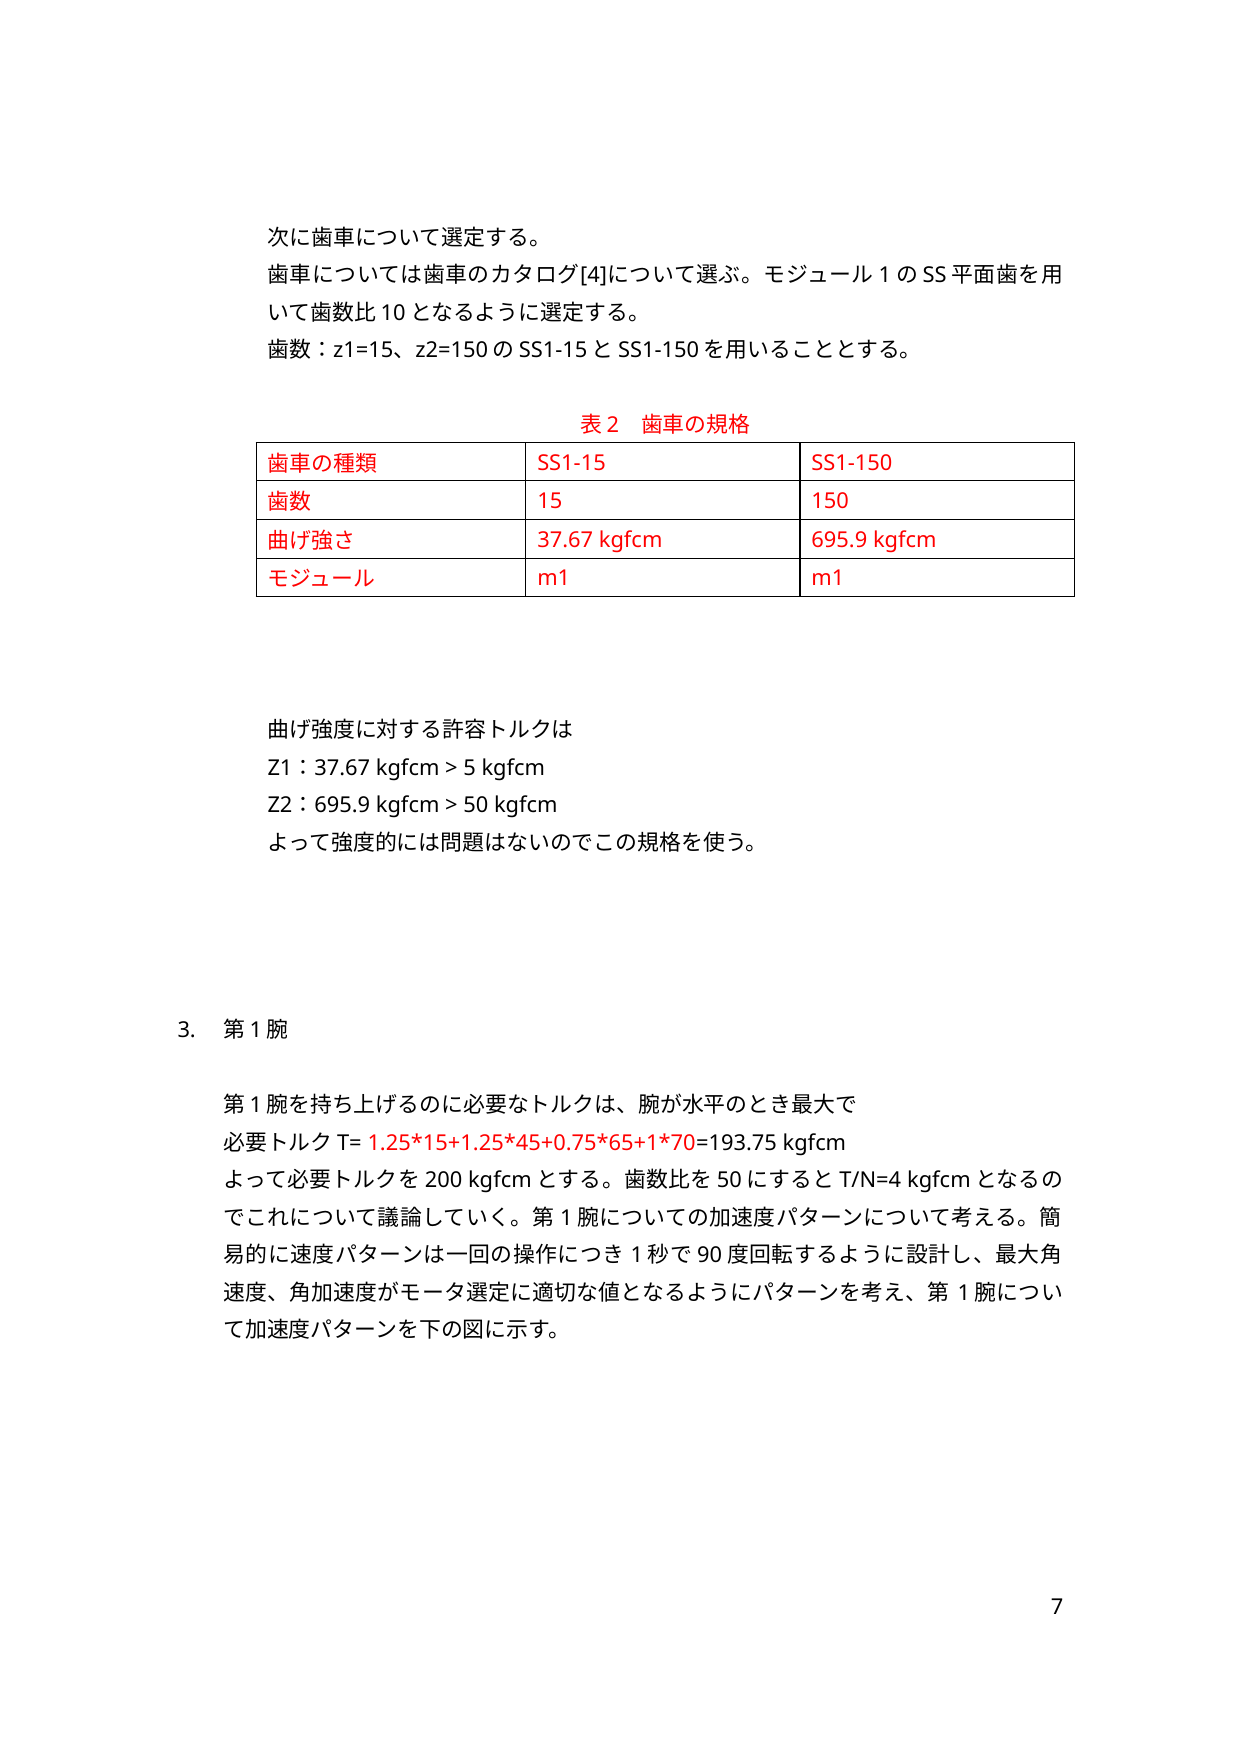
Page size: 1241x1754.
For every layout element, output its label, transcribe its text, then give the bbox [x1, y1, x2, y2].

list よって必要トルクを200 kgfcmとする。歯数比を50にするとT/N=4 kgfcmとなるのでこれについて議論していく。第1腕についての加速度パターンについて考える。簡易的に速度パターンは一回の操作につき1秒で90度回転するように設計し、最大角速度、角加速度がモータ選定に適切な値となるようにパターンを考え、第1腕について加速度パターンを下の図に示す。 [223, 1159, 1063, 1347]
list Z2：695.9 kgfcm > 50 kgfcm [267, 784, 1063, 822]
table_cell 歯数 [257, 481, 525, 519]
table_cell 曲げ強さ [257, 520, 525, 557]
list 曲げ強度に対する許容トルクは [267, 709, 1063, 747]
list 次に歯車について選定する。 [267, 217, 1063, 254]
list 歯数：z1=15、z2=150のSS1-15とSS1-150を用いることとする。 [267, 329, 1063, 367]
table_cell 15 [526, 481, 799, 519]
table_cell m1 [526, 559, 799, 596]
list 第1腕 [177, 1009, 1063, 1047]
list 必要トルクT= 1.25*15+1.25*45+0.75*65+1*70=193.75 kgfcm [223, 1122, 1063, 1159]
list 表2 歯車の規格 [267, 404, 1063, 442]
list よって強度的には問題はないのでこの規格を使う。 [267, 822, 1063, 859]
list 歯車については歯車のカタログ[4]について選ぶ。モジュール1のSS平面歯を用いて歯数比10となるように選定する。 [267, 254, 1063, 329]
table_cell m1 [801, 559, 1074, 596]
table_cell 150 [801, 481, 1074, 519]
list 第1腕を持ち上げるのに必要なトルクは、腕が水平のとき最大で [223, 1084, 1063, 1122]
table_cell 695.9 kgfcm [801, 520, 1074, 557]
table_cell モジュール [257, 559, 525, 596]
table_header SS1-15 [526, 443, 799, 480]
table_cell 37.67 kgfcm [526, 520, 799, 557]
table_header 歯車の種類 [257, 443, 525, 480]
table_header SS1-150 [801, 443, 1074, 480]
list Z1：37.67 kgfcm > 5 kgfcm [267, 747, 1063, 784]
